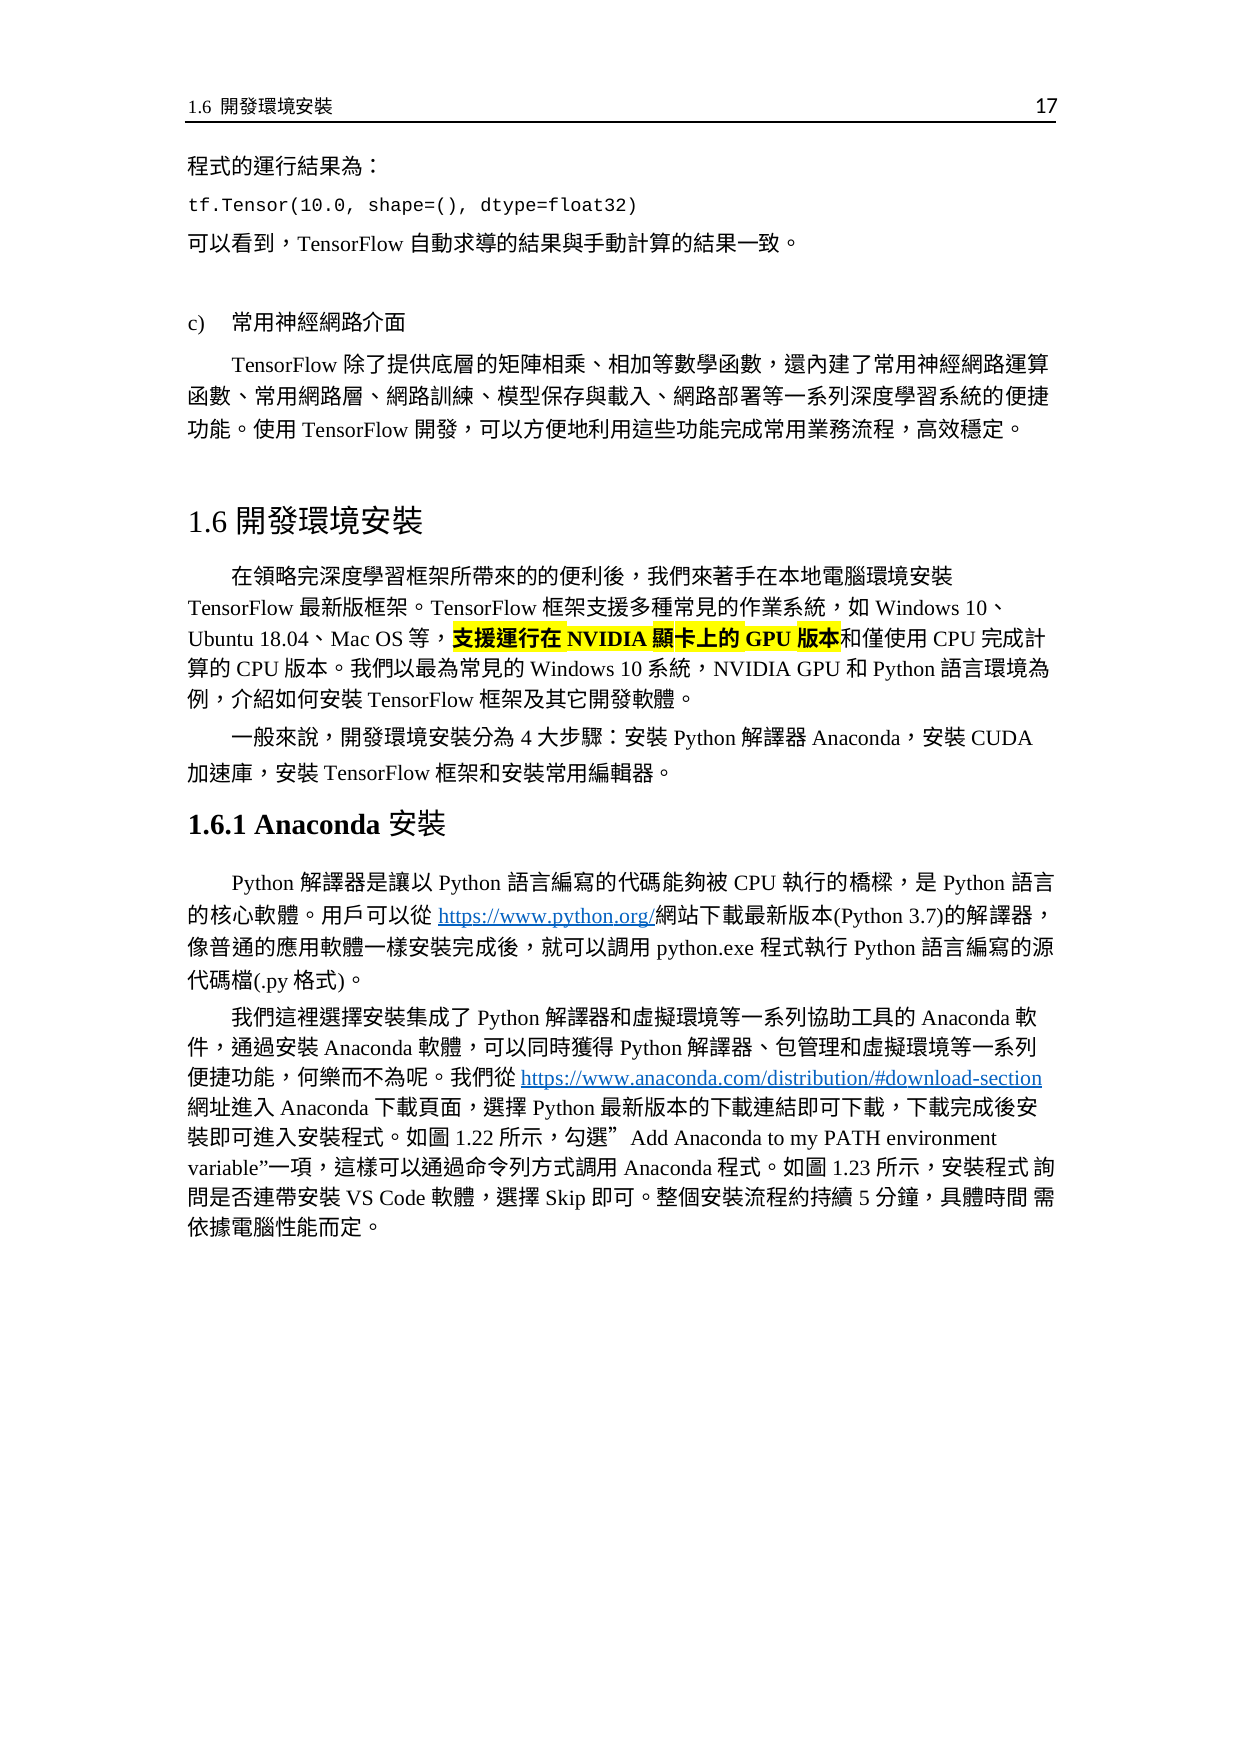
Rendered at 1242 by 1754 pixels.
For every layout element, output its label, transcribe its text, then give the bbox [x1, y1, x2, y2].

text 1.6.1 Anaconda 安裝 [188, 801, 1071, 843]
text 一般來說，開發環境安裝分為 4 大步驟：安裝 Python 解譯器 Anaconda，安裝 CUDA [231, 720, 1071, 752]
text tf.Tensor(10.0, shape=(), dtype=float32) [188, 196, 1071, 217]
text Python 解譯器是讓以 Python 語言編寫的代碼能夠被 CPU 執行的橋樑，是 Python 語言 的核心軟體。用戶可以從 https://www.python.org/網站下載最新版本(Python 3.7)的解譯器， 像普通的應用軟體一樣安裝完成後，就可以調用 python.exe 程式執行 Python 語言編寫的源 代碼檔(.py 格式)。 [188, 865, 1055, 995]
text 在領略完深度學習框架所帶來的的便利後，我們來著手在本地電腦環境安裝 TensorFlow 最新版框架。TensorFlow 框架支援多種常見的作業系統，如 Windows 10、 Ubuntu 18.04、Mac OS 等，支援運行在 NVIDIA 顯卡上的 GPU 版本和僅使用 CPU 完成計 算的 CPU 版本。我們以最為常見的 Windows 10 系統，NVIDIA GPU 和 Python 語言環境為 例，介紹如何安裝 TensorFlow 框架及其它開發軟體。 [188, 560, 1057, 714]
text 可以看到，TensorFlow 自動求導的結果與手動計算的結果一致。 [188, 226, 1071, 258]
text c) 常用神經網路介面 [188, 305, 1071, 337]
text 我們這裡選擇安裝集成了 Python 解譯器和虛擬環境等一系列協助工具的 Anaconda 軟 件，通過安裝 Anaconda 軟體，可以同時獲得 Python 解譯器、包管理和虛擬環境等一系列 便捷功能，何樂而不為呢。我們從 https://www.anaconda.com/distribution/#download-section 網址進入 Anaconda 下載頁面，選擇 Python 最新版本的下載連結即可下載，下載完成後安 裝即可進入安裝程式。如圖 1.22 所示，勾選”Add Anaconda to my PATH environment variable”一項，這樣可以通過命令列方式調用 Anaconda 程式。如圖 1.23 所示，安裝程式 詢問是否連帶安裝 VS Code 軟體，選擇 Skip 即可。整個安裝流程約持續 5 分鐘，具體時間 需依據電腦性能而定。 [188, 1001, 1060, 1242]
text 加速庫，安裝 TensorFlow 框架和安裝常用編輯器。 [188, 752, 1071, 784]
text 程式的運行結果為： [188, 149, 1071, 177]
text TensorFlow 除了提供底層的矩陣相乘、相加等數學函數，還內建了常用神經網路運算 函數、常用網路層、網路訓練、模型保存與載入、網路部署等一系列深度學習系統的便捷 功能。使用 TensorFlow 開發，可以方便地利用這些功能完成常用業務流程，高效穩定。 [188, 346, 1050, 444]
text 1.6 開發環境安裝 [188, 496, 1071, 542]
